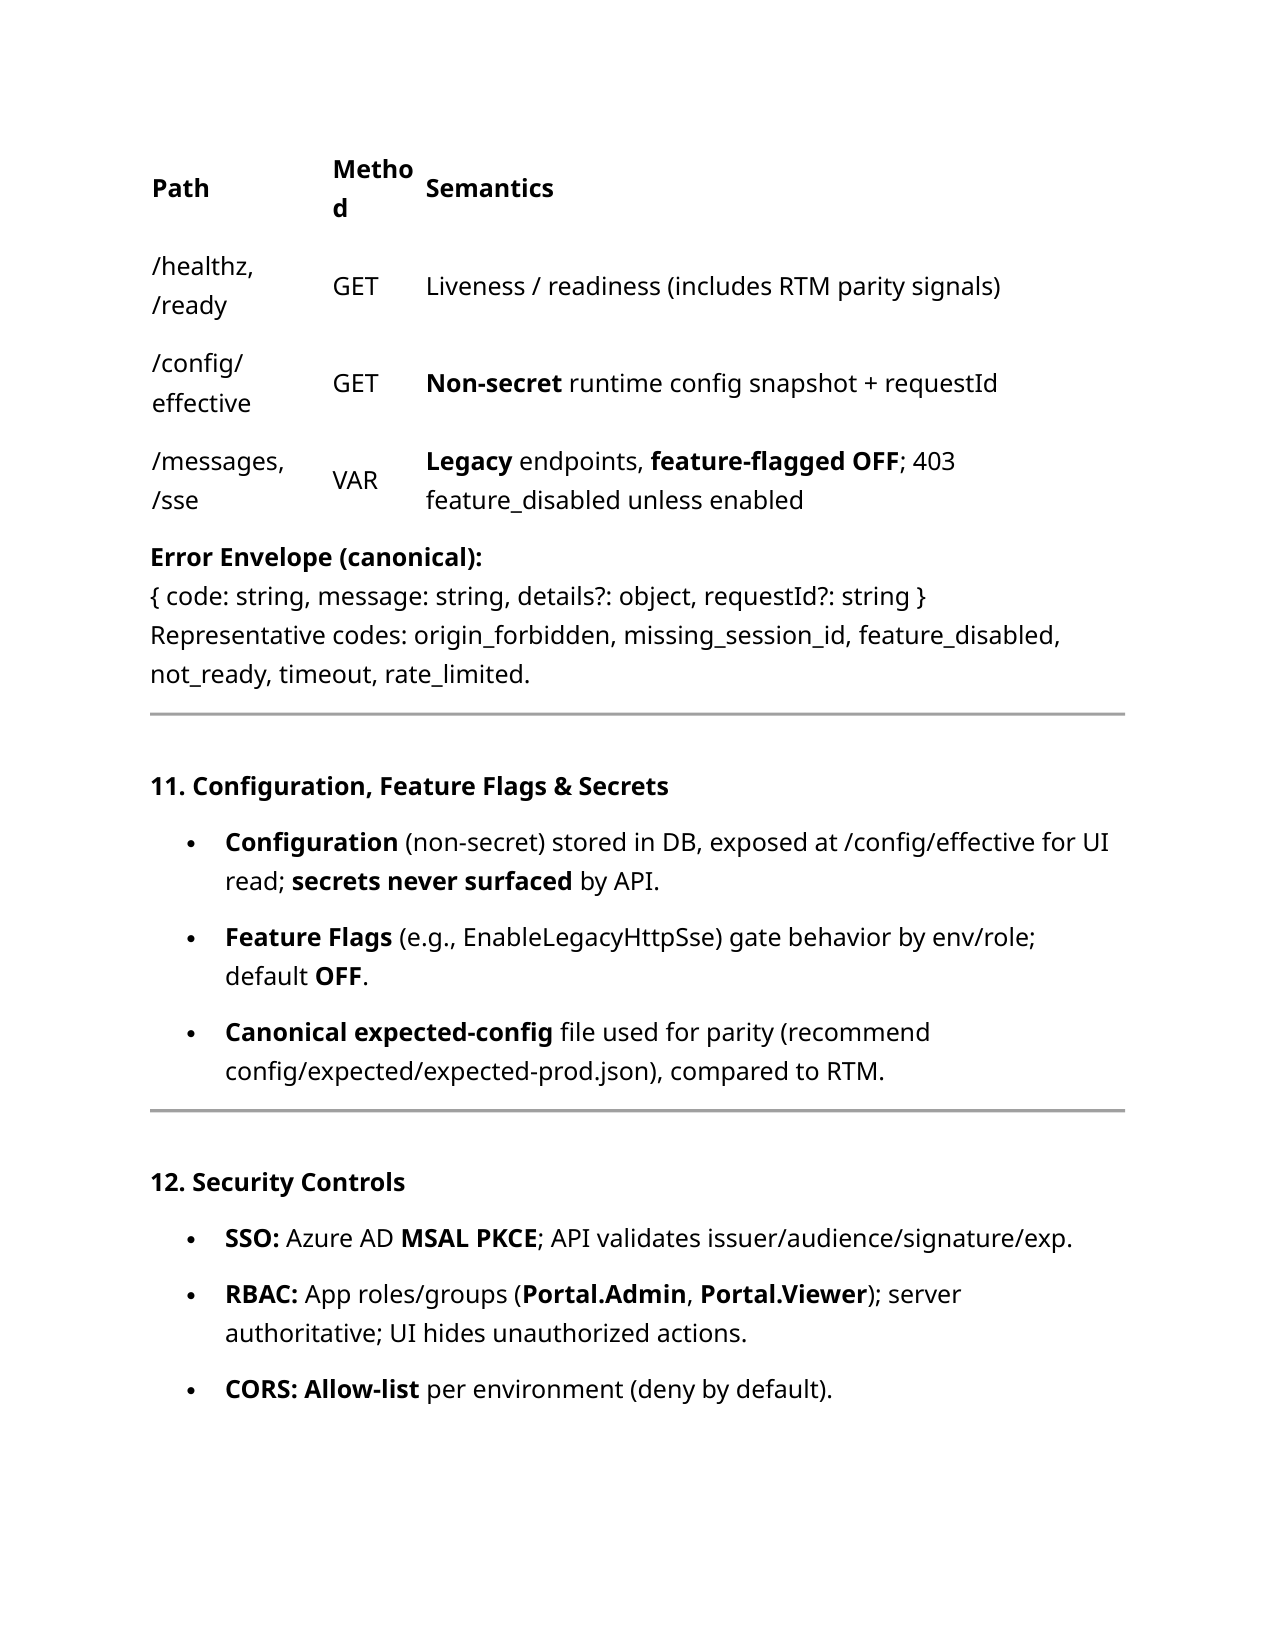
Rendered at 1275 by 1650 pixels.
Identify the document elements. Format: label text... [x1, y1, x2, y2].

table_cell /messages, /sse [150, 442, 331, 539]
text 11. Configuration, Feature Flags & Secrets [150, 768, 1125, 802]
list SSO: Azure AD MSAL PKCE; API validates issuer/audience/signature/exp. [187, 1221, 1125, 1255]
table_cell Non-secret runtime config snapshot + requestId [424, 345, 1125, 442]
table_cell VAR [331, 442, 424, 539]
text Error Envelope (canonical): { code: string, message: string, details?: object, requestId?: string } Representative codes: origin_forbidden, missing_session_id, feature_disabled, not_ready, timeout, rate_limited. [150, 539, 1125, 691]
table_cell GET [331, 345, 424, 442]
list Feature Flags (e.g., EnableLegacyHttpSse) gate behavior by env/role; default OFF. [187, 919, 1125, 992]
table_cell /healthz, /ready [150, 247, 331, 344]
table_header Method [331, 150, 424, 247]
table_cell GET [331, 247, 424, 344]
table_cell Legacy endpoints, feature-flagged OFF; 403 feature_disabled unless enabled [424, 442, 1125, 539]
list CORS: Allow-list per environment (deny by default). [187, 1372, 1125, 1406]
table_cell Liveness / readiness (includes RTM parity signals) [424, 247, 1125, 344]
text 12. Security Controls [150, 1165, 1125, 1199]
list RBAC: App roles/groups (Portal.Admin, Portal.Viewer); server authoritative; UI hides unauthorized actions. [187, 1277, 1125, 1350]
list Canonical expected-config file used for parity (recommend config/expected/expected-prod.json), compared to RTM. [187, 1014, 1125, 1087]
list Configuration (non-secret) stored in DB, exposed at /config/effective for UI read; secrets never surfaced by API. [187, 824, 1125, 897]
table_header Semantics [424, 150, 1125, 247]
table_cell /config/effective [150, 345, 331, 442]
table_header Path [150, 150, 331, 247]
